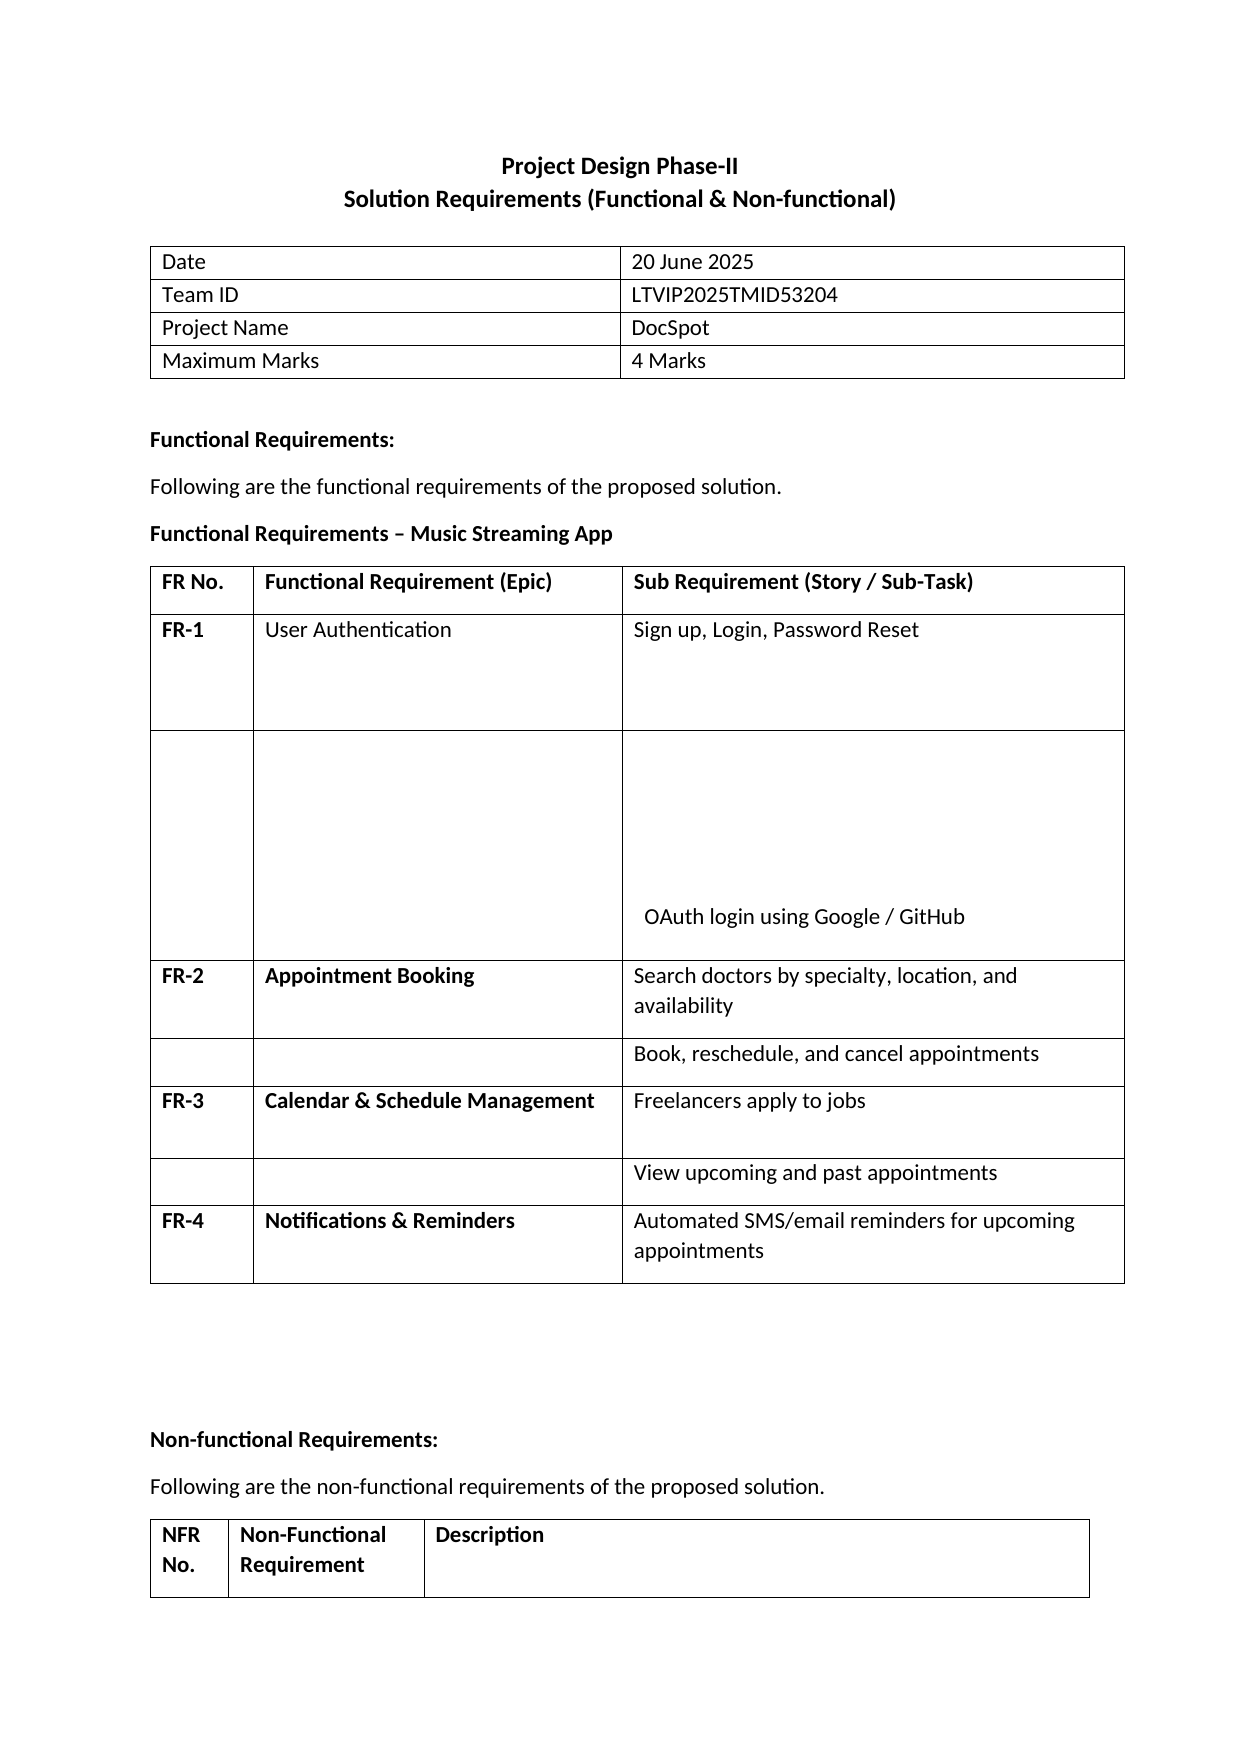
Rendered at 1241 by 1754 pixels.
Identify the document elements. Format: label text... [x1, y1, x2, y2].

text Following are the non-functional requirements of the proposed solution. [150, 1472, 1090, 1500]
table_cell Notifications & Reminders [254, 1206, 622, 1283]
table_cell Appointment Booking [254, 961, 622, 1038]
text Non-functional Requirements: [150, 1425, 1090, 1453]
table_header Description [425, 1520, 1089, 1597]
text Functional Requirements: [150, 426, 1090, 454]
table_cell User Authentication [254, 615, 622, 730]
table_header Functional Requirement (Epic) [254, 567, 622, 614]
table_header Date [151, 247, 620, 279]
table_cell [254, 731, 622, 960]
text Functional Requirements – Music Streaming App [150, 519, 1090, 547]
table_cell Calendar & Schedule Management [254, 1087, 622, 1157]
table_cell [254, 1159, 622, 1205]
table_cell View upcoming and past appointments [623, 1159, 1124, 1205]
text Following are the functional requirements of the proposed solution. [150, 472, 1090, 501]
table_cell [254, 1039, 622, 1086]
table_cell Book, reschedule, and cancel appointments [623, 1039, 1124, 1086]
table_cell Maximum Marks [151, 346, 620, 378]
table_cell [623, 731, 1124, 960]
table_header Non-Functional Requirement [229, 1520, 424, 1597]
table_header Sub Requirement (Story / Sub-Task) [623, 567, 1124, 614]
text Project Design Phase-II [150, 150, 1090, 181]
table_cell Sign up, Login, Password Reset [623, 615, 1124, 730]
table_header 20 June 2025 [621, 247, 1124, 279]
table_cell 4 Marks [621, 346, 1124, 378]
table_cell FR-2 [151, 961, 253, 1038]
table_cell DocSpot [621, 313, 1124, 345]
table_cell [151, 1159, 253, 1205]
table_cell Automated SMS/email reminders for upcoming appointments [623, 1206, 1124, 1283]
table_cell Freelancers apply to jobs [623, 1087, 1124, 1157]
table_cell FR-1 [151, 615, 253, 730]
text Solution Requirements (Functional & Non-functional) [150, 183, 1090, 213]
table_cell Team ID [151, 280, 620, 312]
table_header FR No. [151, 567, 253, 614]
table_cell FR-4 [151, 1206, 253, 1283]
table_cell Search doctors by specialty, location, and availability [623, 961, 1124, 1038]
table_cell LTVIP2025TMID53204 [621, 280, 1124, 312]
table_cell FR-3 [151, 1087, 253, 1157]
table_cell [151, 1039, 253, 1086]
table_cell Project Name [151, 313, 620, 345]
table_header NFR No. [151, 1520, 228, 1597]
table_cell [151, 731, 253, 960]
